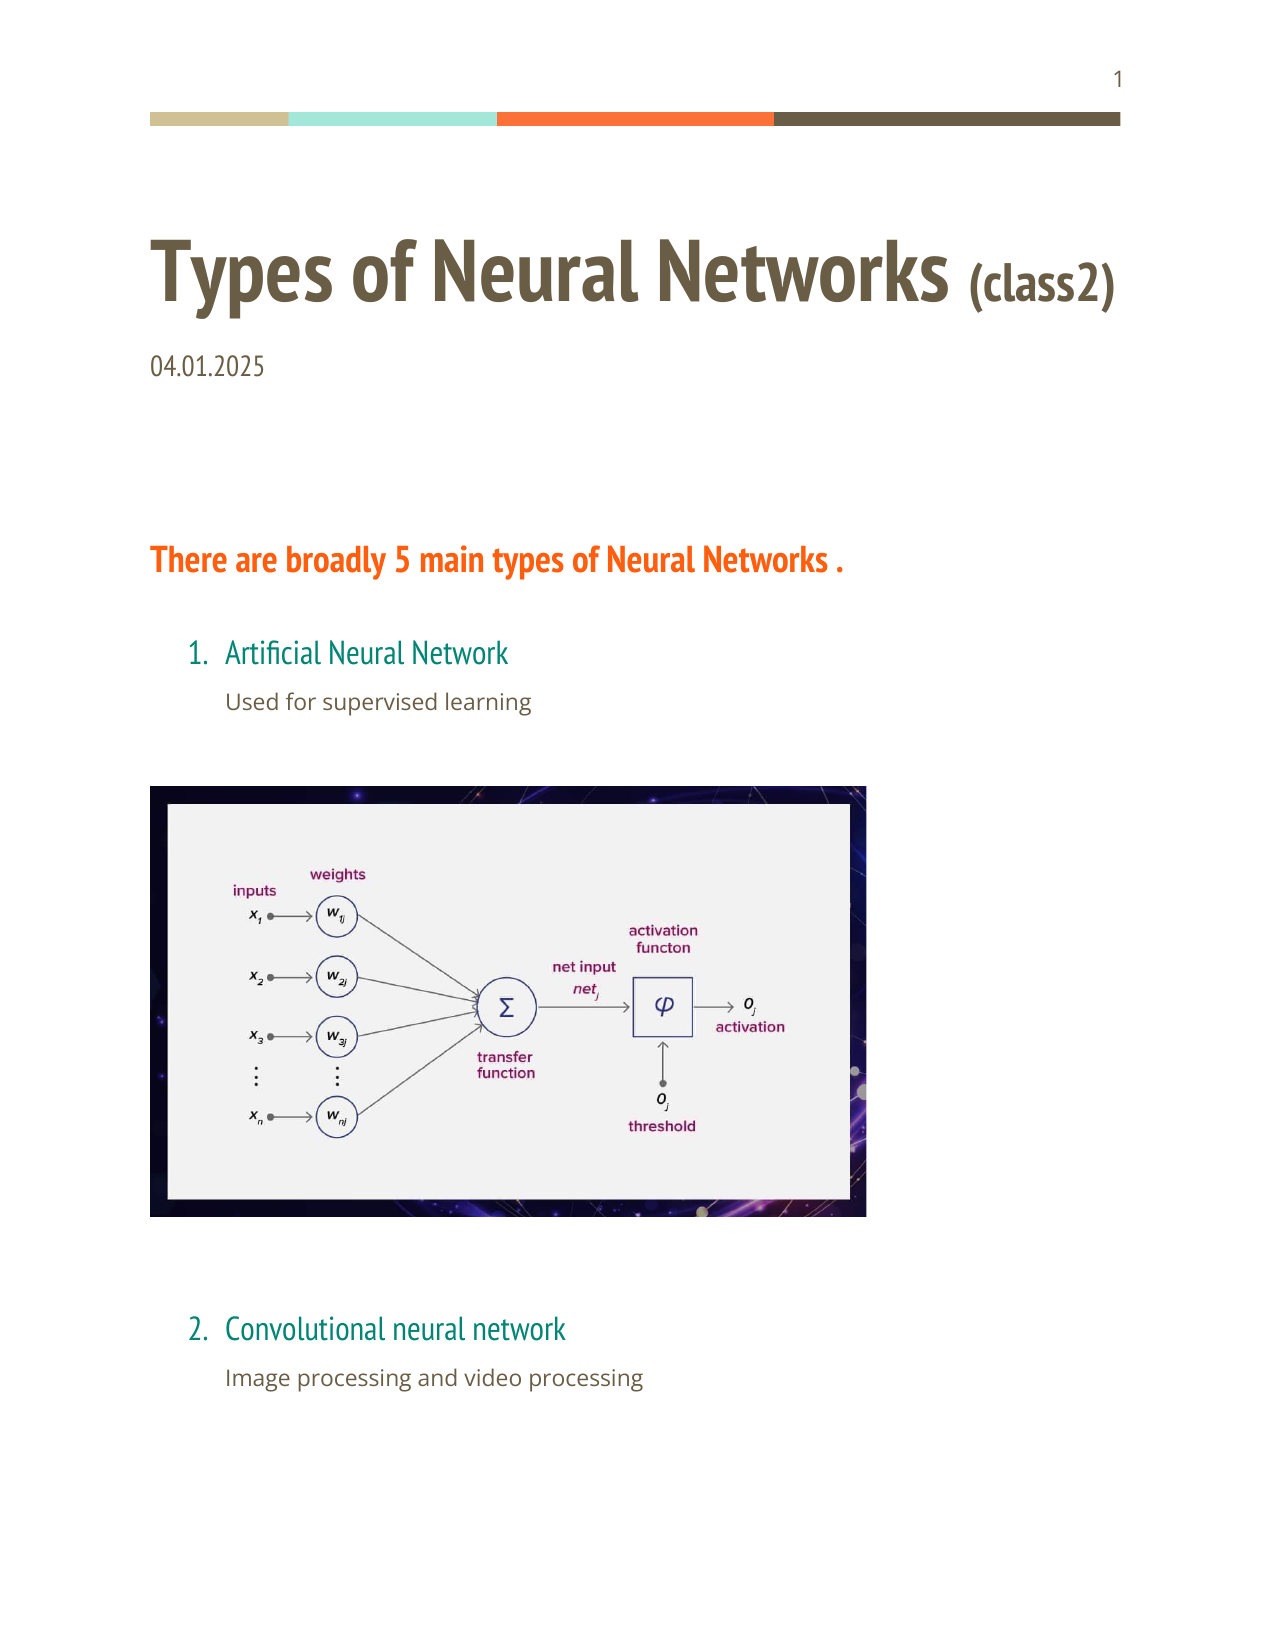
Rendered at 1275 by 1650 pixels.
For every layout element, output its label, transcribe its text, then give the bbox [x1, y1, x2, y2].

subtitle There are broadly 5 main types of Neural Networks . [150, 534, 1125, 583]
text Used for supervised learning [225, 686, 1125, 717]
title Types of Neural Networks (class2) [150, 212, 1125, 326]
subtitle 04.01.2025 [150, 346, 1125, 384]
subtitle Convolutional neural network [187, 1306, 1125, 1349]
picture [150, 786, 867, 1217]
subtitle Artificial Neural Network [187, 631, 1125, 674]
text Image processing and video processing [150, 1362, 1125, 1393]
picture [150, 112, 1121, 126]
